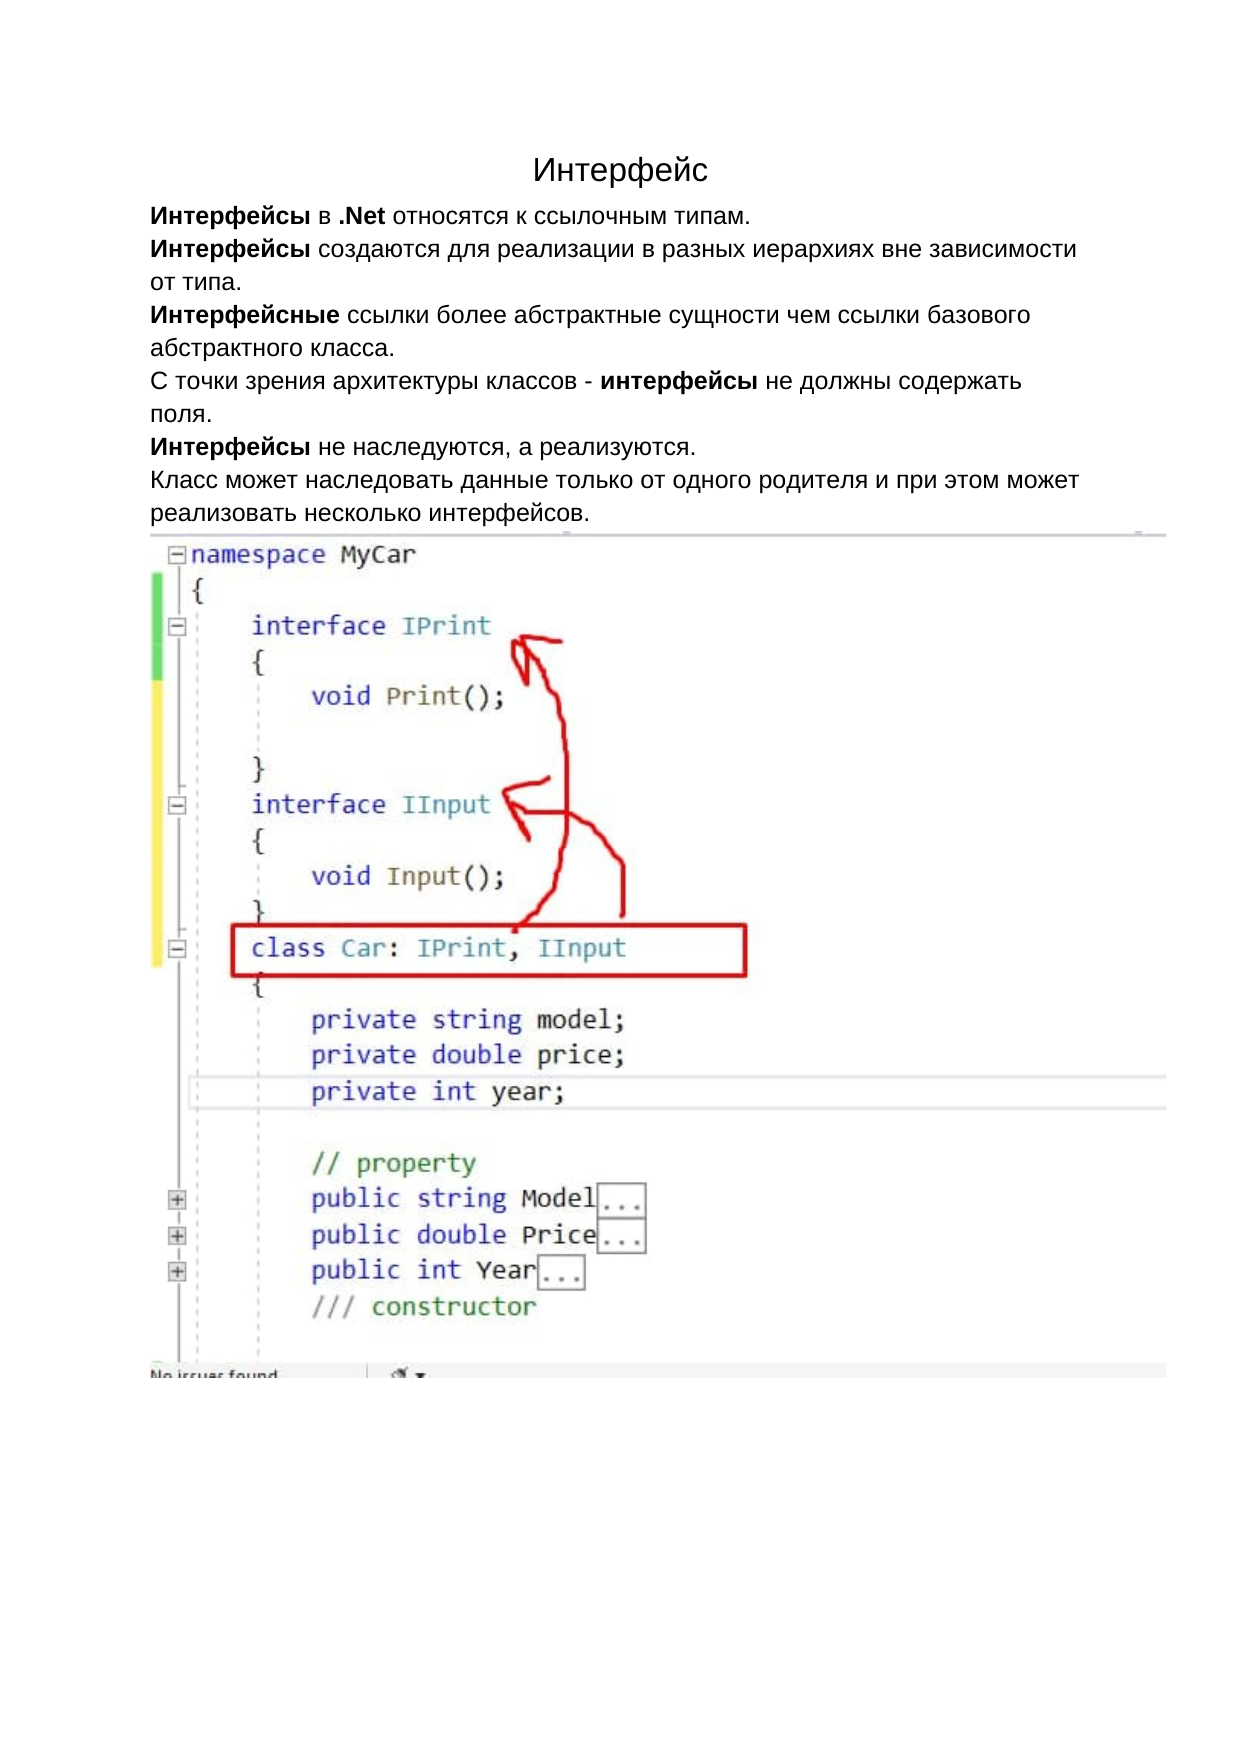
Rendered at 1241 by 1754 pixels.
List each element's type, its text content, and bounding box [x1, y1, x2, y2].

subtitle Интерфейс [150, 150, 1090, 188]
text Интерфейсы в .Net относятся к ссылочным типам. [150, 201, 1090, 230]
text С точки зрения архитектуры классов - интерфейсы не должны содержать поля. [150, 366, 1090, 428]
text Класс может наследовать данные только от одного родителя и при этом может реализовать несколько интерфейсов. [150, 465, 1090, 527]
picture [150, 531, 1167, 1378]
text Интерфейсные ссылки более абстрактные сущности чем ссылки базового абстрактного класса. [150, 300, 1090, 362]
text Интерфейсы не наследуются, а реализуются. [150, 432, 1090, 461]
text Интерфейсы создаются для реализации в разных иерархиях вне зависимости от типа. [150, 234, 1090, 296]
